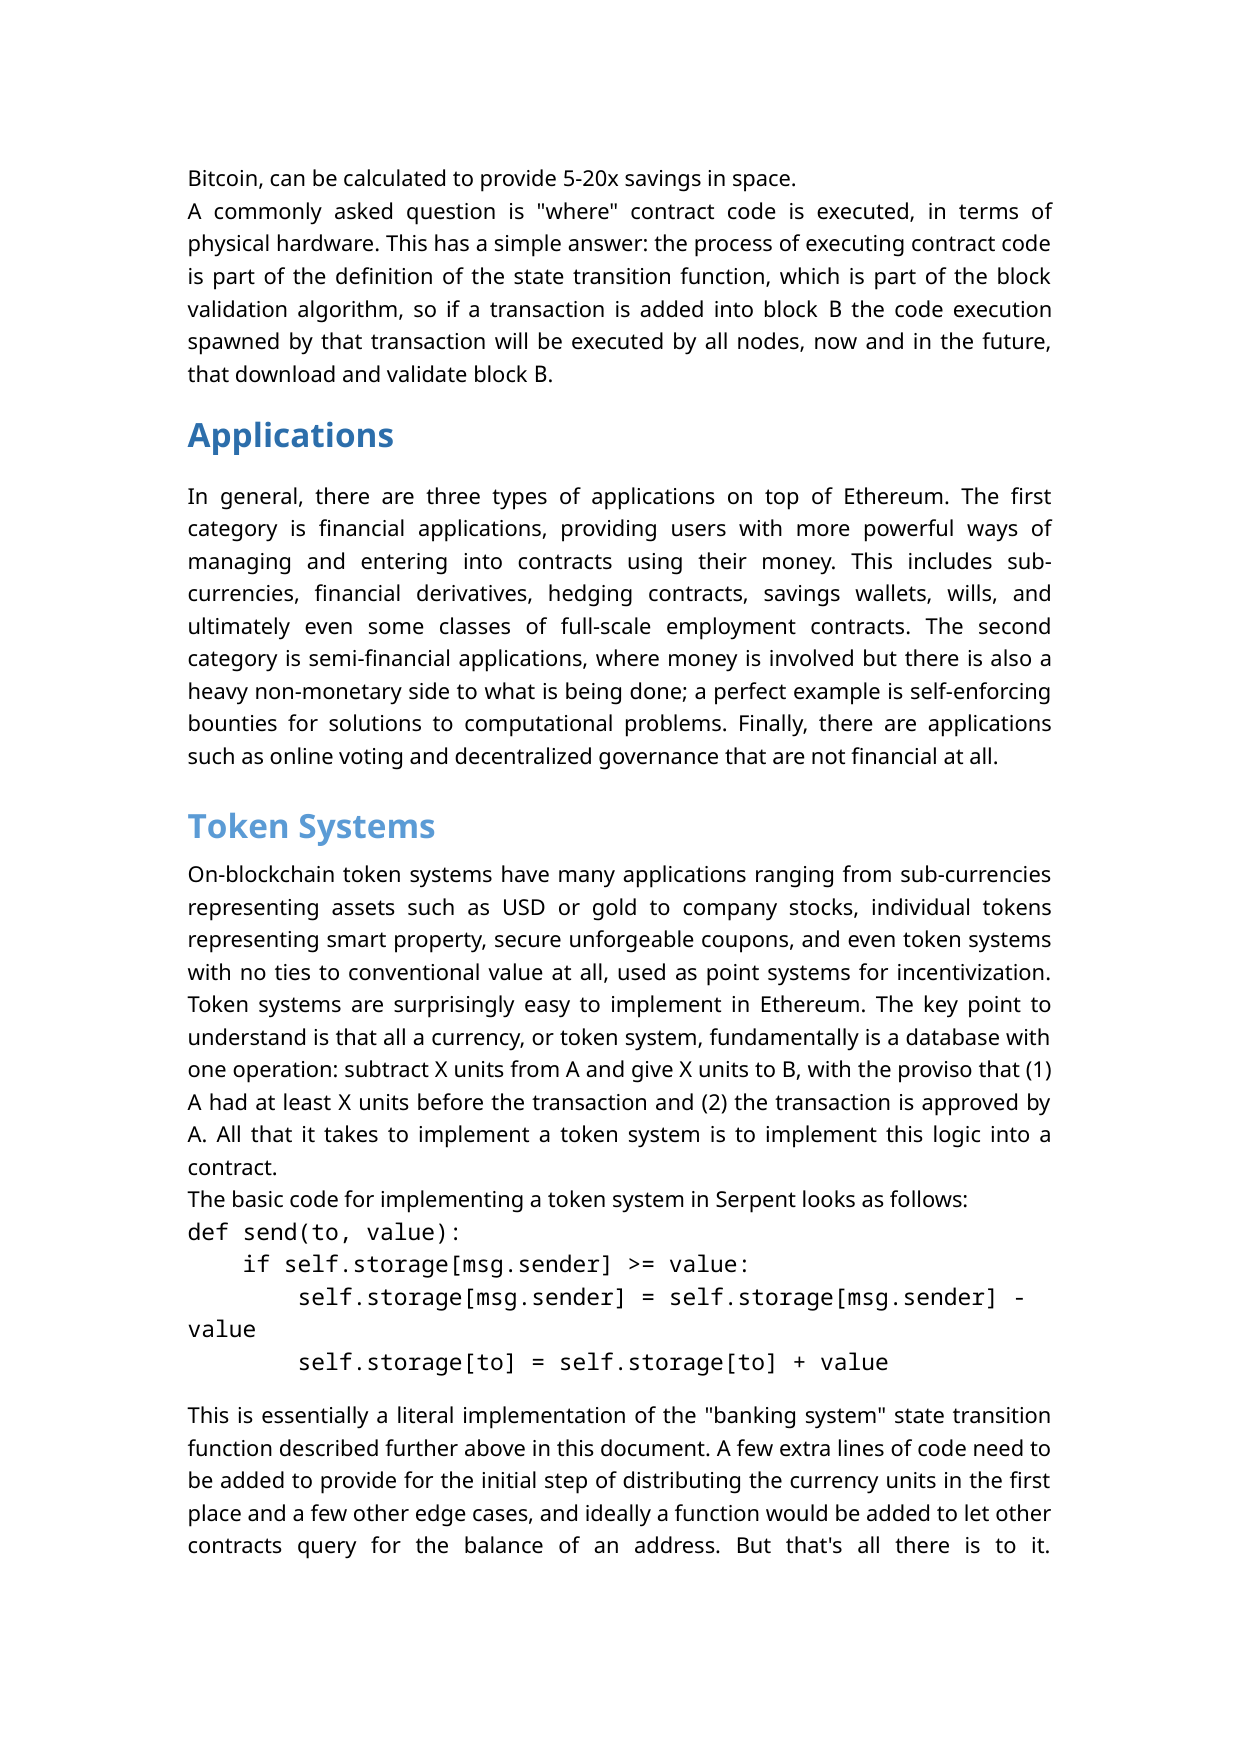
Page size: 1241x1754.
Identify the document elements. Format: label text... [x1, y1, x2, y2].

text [187, 162, 1053, 194]
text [187, 1399, 1053, 1561]
subtitle Applications [187, 402, 1053, 467]
text In general, there are three types of applications on top of Ethereum. The first category is financial applications, providing users with more powerful ways of managing and entering into contracts using their money. This includes sub-currencies, financial derivatives, hedging contracts, savings wallets, wills, and ultimately even some classes of full-scale employment contracts. The second category is semi-financial applications, where money is involved but there is also a heavy non-monetary side to what is being done; a perfect example is self-enforcing bounties for solutions to computational problems. Finally, there are applications such as online voting and decentralized governance that are not financial at all. [187, 479, 1053, 772]
text def send(to, value): if self.storage[msg.sender] >= value: self.storage[msg.sender] = self.storage[msg.sender] - value self.storage[to] = self.storage[to] + value [187, 1215, 1053, 1378]
subtitle Token Systems [187, 793, 1053, 858]
text On-blockchain token systems have many applications ranging from sub-currencies representing assets such as USD or gold to company stocks, individual tokens representing smart property, secure unforgeable coupons, and even token systems with no ties to conventional value at all, used as point systems for incentivization. Token systems are surprisingly easy to implement in Ethereum. The key point to understand is that all a currency, or token system, fundamentally is a database with one operation: subtract X units from A and give X units to B, with the proviso that (1) A had at least X units before the transaction and (2) the transaction is approved by A. All that it takes to implement a token system is to implement this logic into a contract. [187, 858, 1053, 1183]
text A commonly asked question is "where" contract code is executed, in terms of physical hardware. This has a simple answer: the process of executing contract code is part of the definition of the state transition function, which is part of the block validation algorithm, so if a transaction is added into block B the code execution spawned by that transaction will be executed by all nodes, now and in the future, that download and validate block B. [187, 194, 1053, 389]
text The basic code for implementing a token system in Serpent looks as follows: [187, 1183, 1053, 1215]
